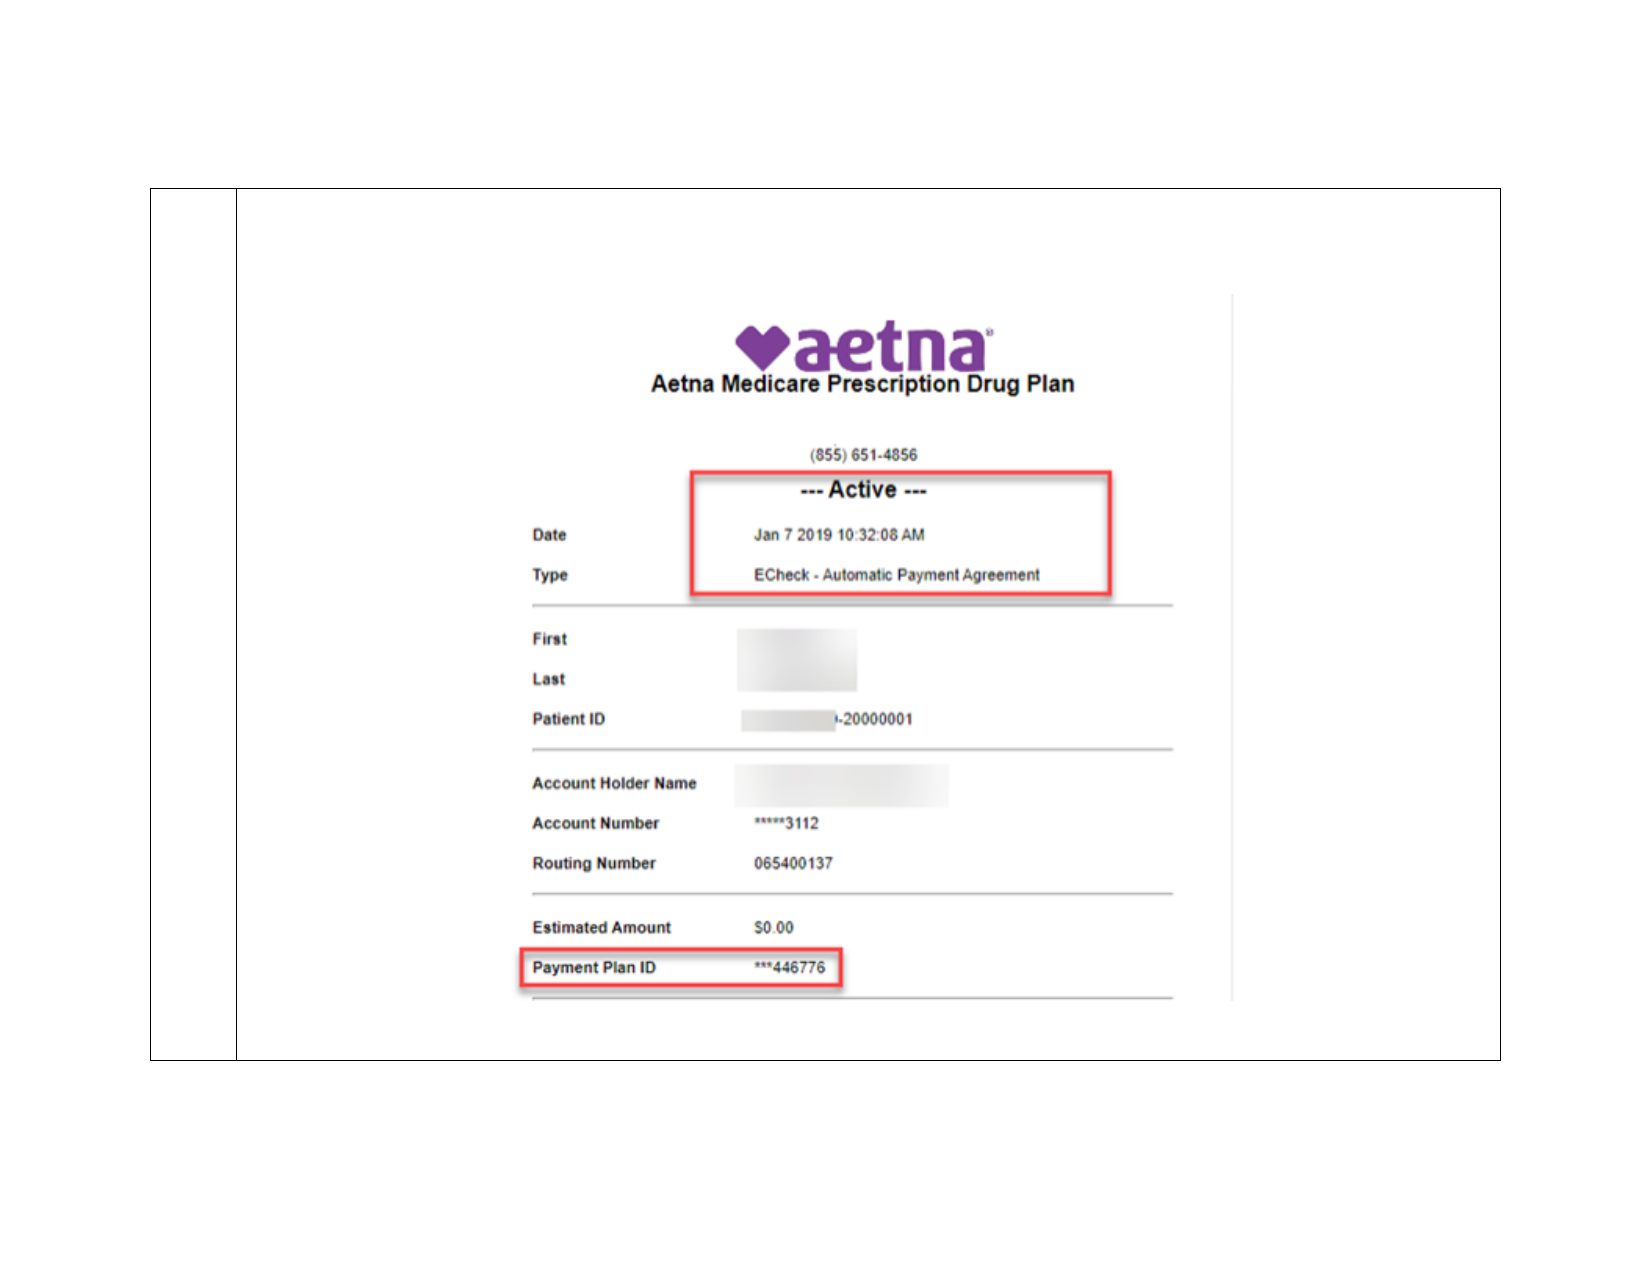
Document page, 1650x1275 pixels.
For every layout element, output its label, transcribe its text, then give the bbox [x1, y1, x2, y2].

table_cell 8 [151, 189, 236, 1059]
picture [503, 294, 1234, 1001]
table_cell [237, 189, 1500, 1059]
